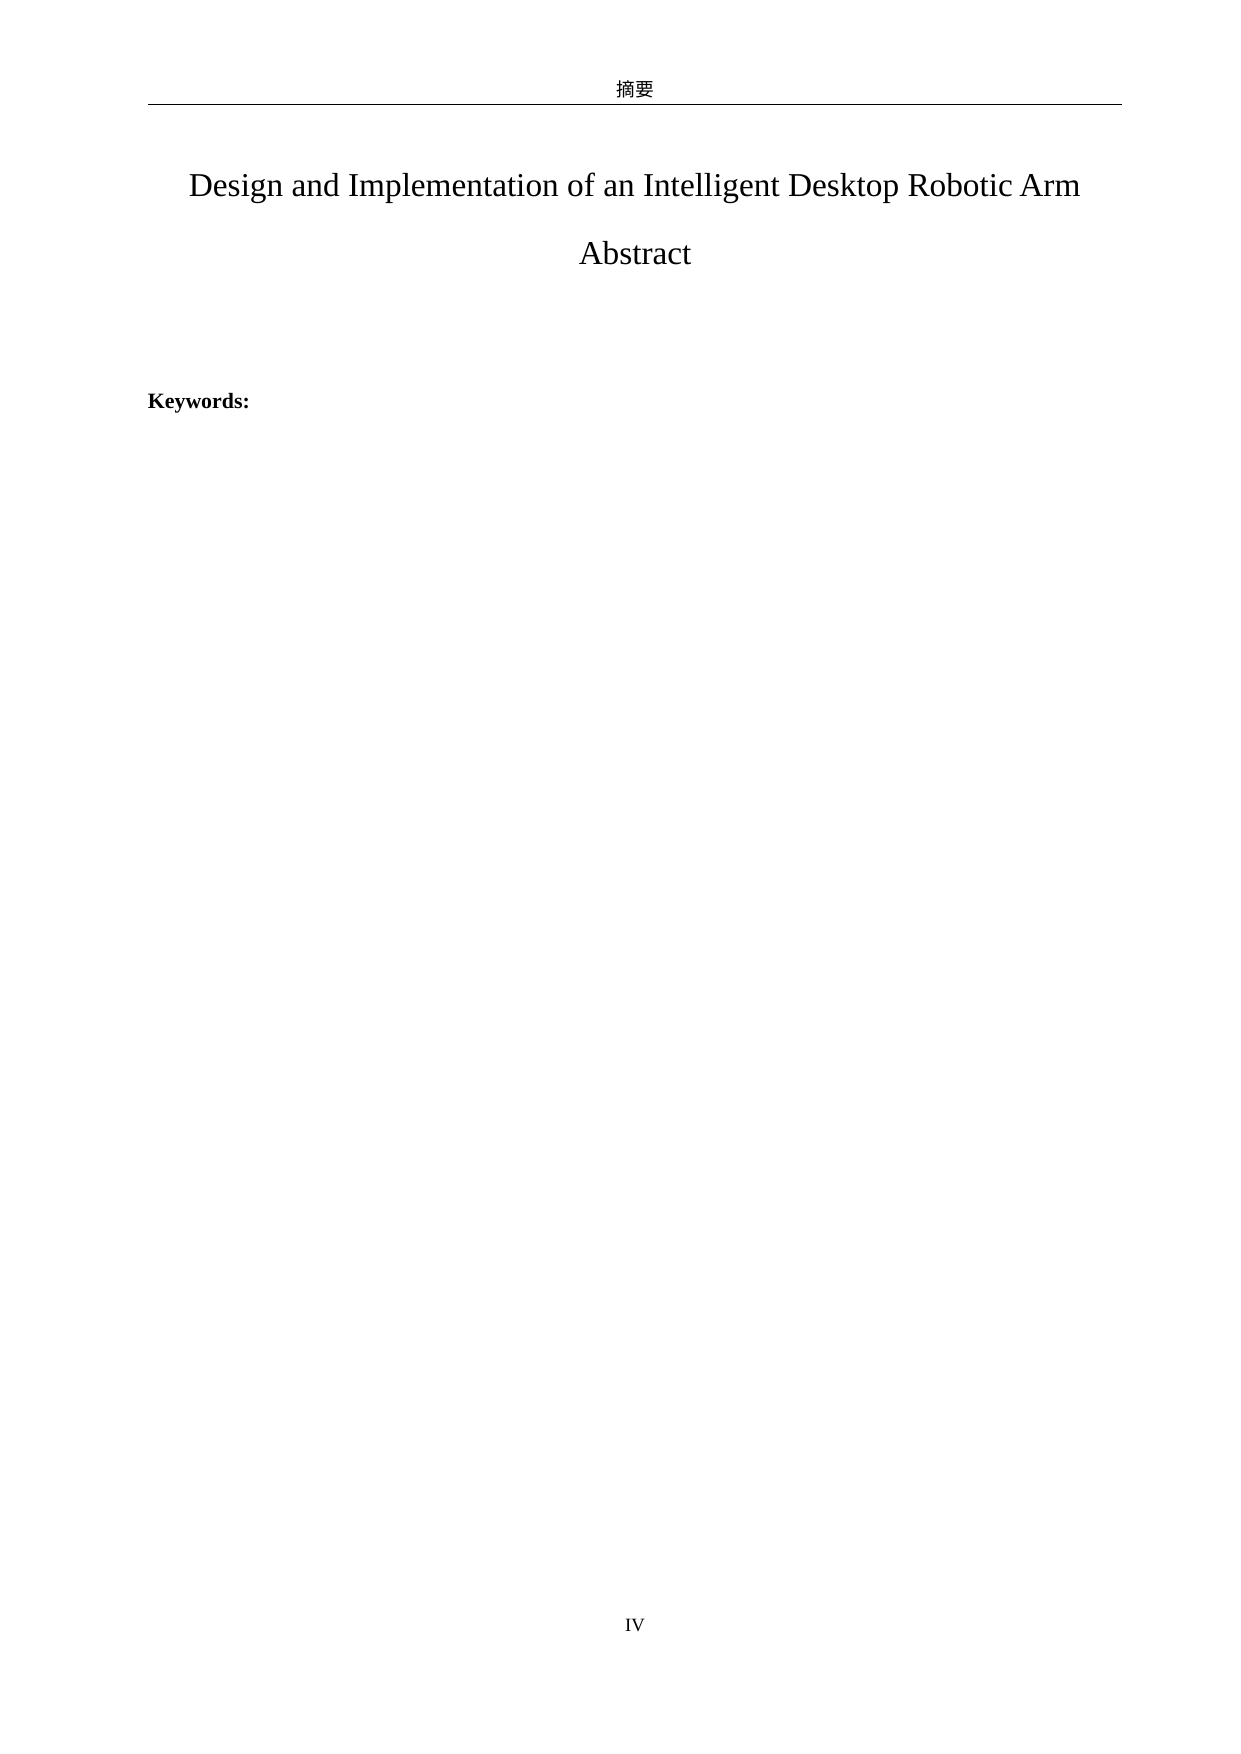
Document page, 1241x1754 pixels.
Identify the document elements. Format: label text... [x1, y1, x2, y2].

text Design and Implementation of an Intelligent Desktop Robotic Arm [148, 151, 1122, 219]
text Keywords: [148, 383, 1122, 417]
text Abstract [148, 219, 1122, 287]
